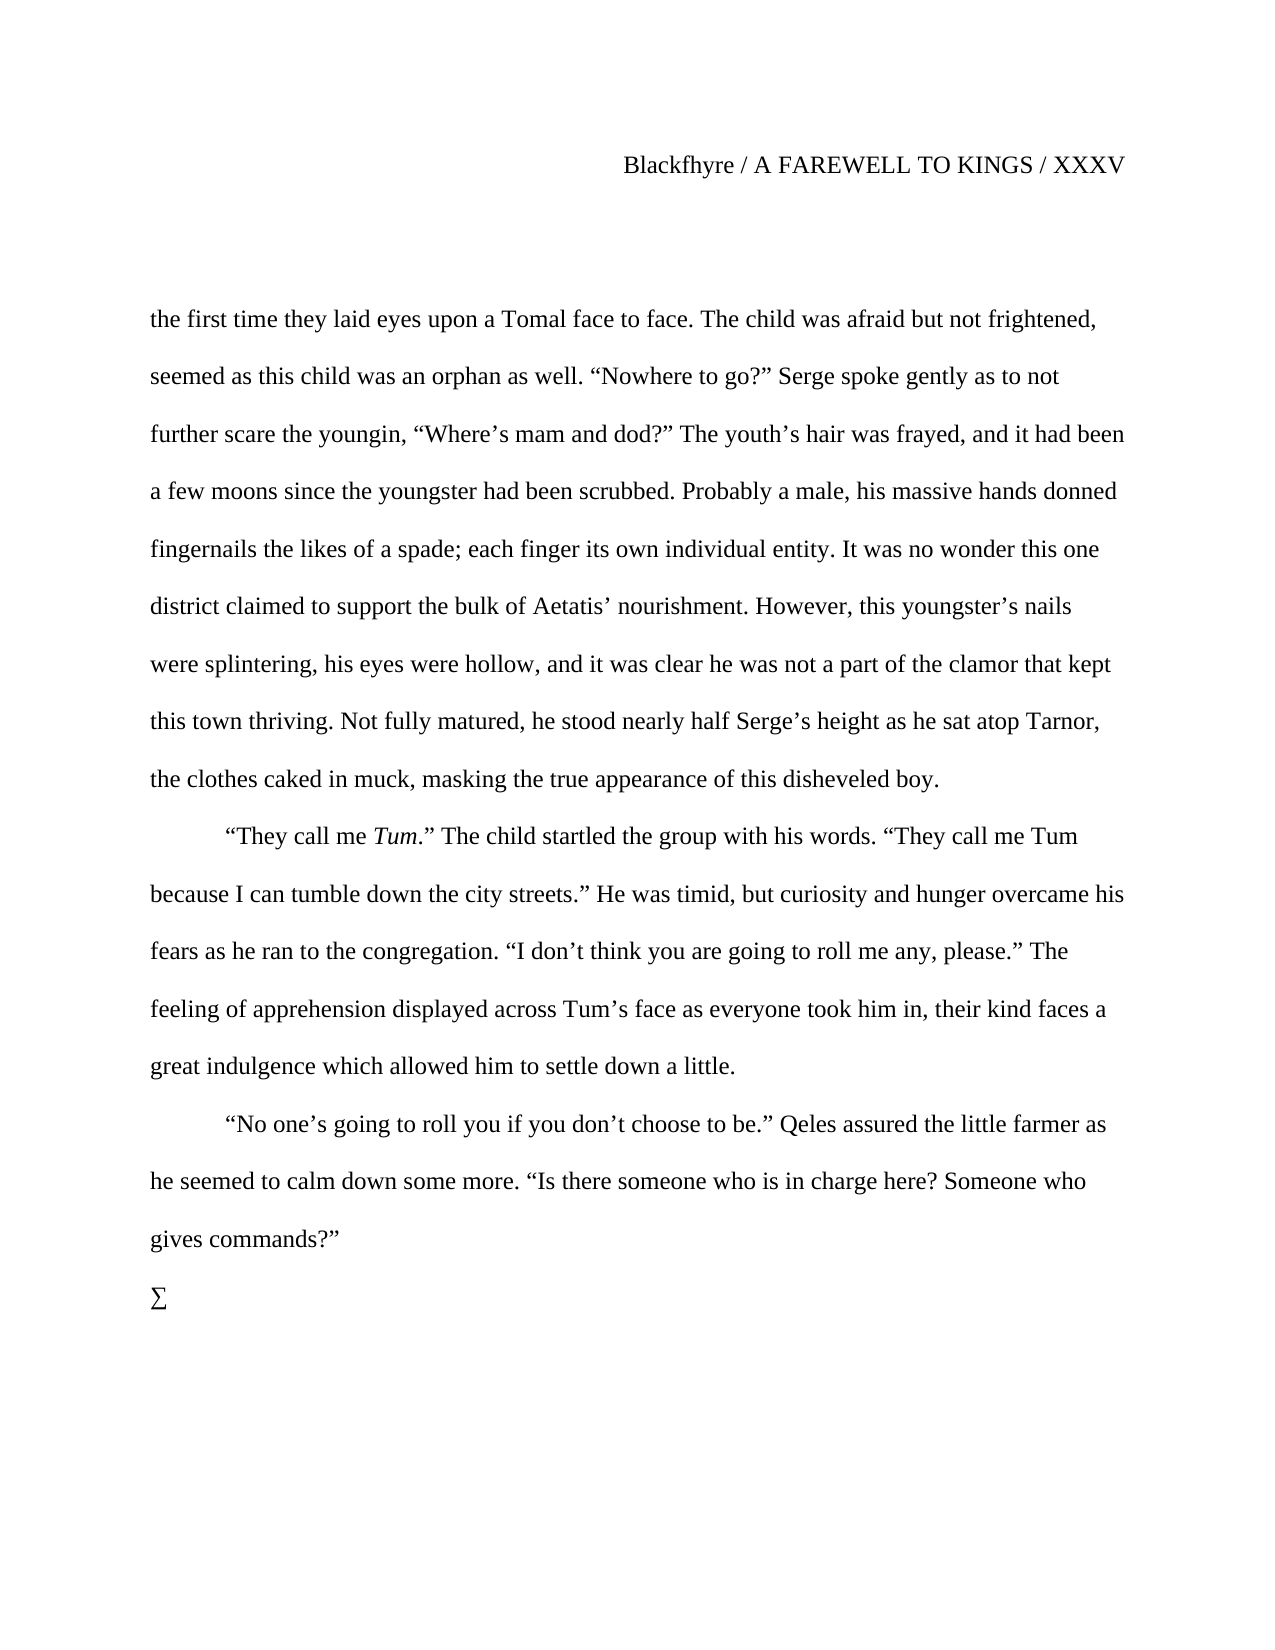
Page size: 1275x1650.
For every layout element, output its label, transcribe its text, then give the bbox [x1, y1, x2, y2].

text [150, 304, 1125, 792]
text “No one’s going to roll you if you don’t choose to be.” Qeles assured the little farmer as he seemed to calm down some more. “Is there someone who is in charge here? Someone who gives commands?” [150, 1109, 1125, 1252]
text ∑ [150, 1281, 1125, 1310]
text “They call me Tum.” The child startled the group with his words. “They call me Tum because I can tumble down the city streets.” He was timid, but curiosity and hunger overcame his fears as he ran to the congregation. “I don’t think you are going to roll me any, please.” The feeling of apprehension displayed across Tum’s face as everyone took him in, their kind faces a great indulgence which allowed him to settle down a little. [150, 821, 1125, 1080]
